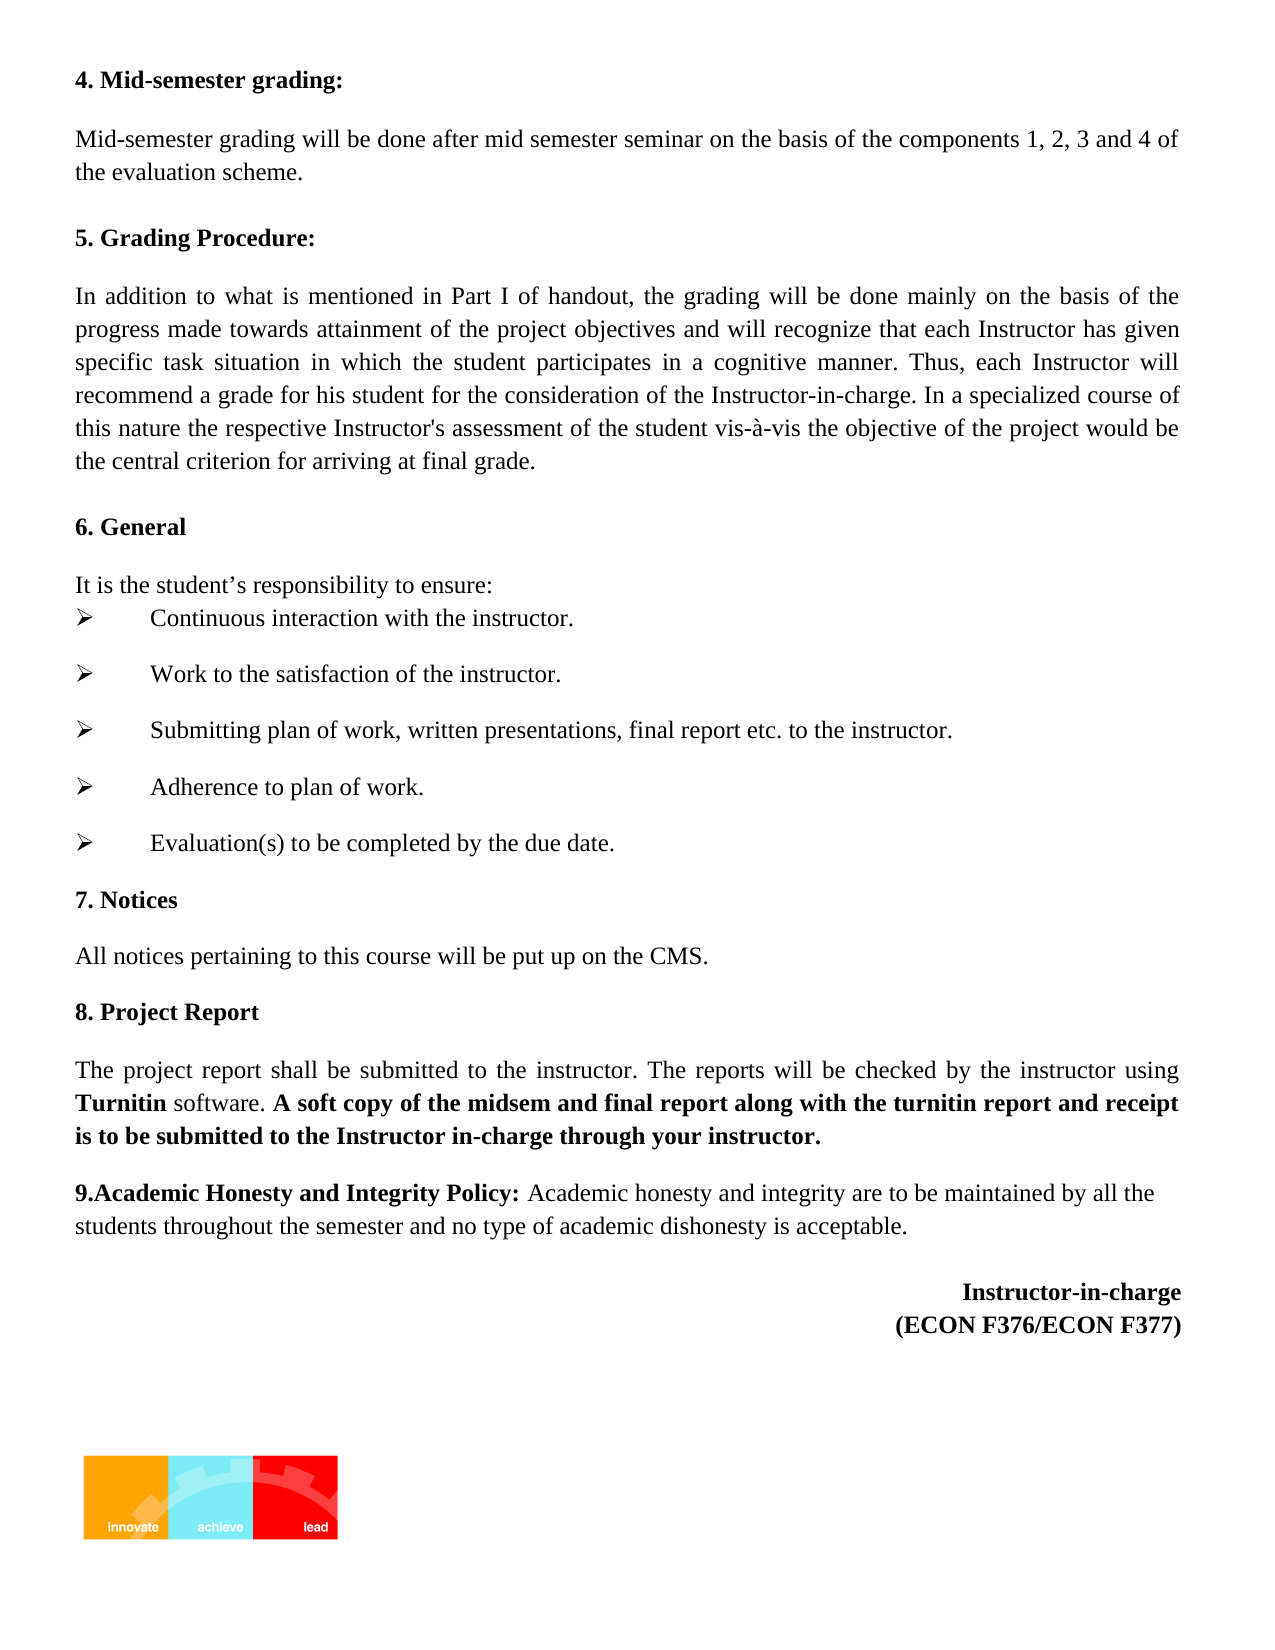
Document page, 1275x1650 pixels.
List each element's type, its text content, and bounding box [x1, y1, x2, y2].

text All notices pertaining to this course will be put up on the CMS. [75, 941, 1181, 970]
list Submitting plan of work, written presentations, final report etc. to the instructor. [75, 716, 1181, 744]
text It is the student’s responsibility to ensure: [75, 570, 1181, 599]
text 6. General [75, 512, 1181, 541]
text Mid-semester grading will be done after mid semester seminar on the basis of the components 1, 2, 3 and 4 of the evaluation scheme. [75, 124, 1181, 185]
list Work to the satisfaction of the instructor. [75, 659, 1181, 688]
list Continuous interaction with the instructor. [75, 603, 1181, 632]
text 8. Project Report [75, 997, 1181, 1026]
list Adherence to plan of work. [75, 772, 1181, 801]
list Evaluation(s) to be completed by the due date. [75, 828, 1181, 857]
text In addition to what is mentioned in Part I of handout, the grading will be done mainly on the basis of the progress made towards attainment of the project objectives and will recognize that each Instructor has given specific task situation in which the student participates in a cognitive manner. Thus, each Instructor will recommend a grade for his student for the consideration of the Instructor-in-charge. In a specialized course of this nature the respective Instructor's assessment of the student vis-à-vis the objective of the project would be the central criterion for arriving at final grade. [75, 281, 1181, 474]
text (ECON F376/ECON F377) [75, 1310, 1181, 1339]
text 9.Academic Honesty and Integrity Policy: Academic honesty and integrity are to be maintained by all the students throughout the semester and no type of academic dishonesty is acceptable. [75, 1178, 1181, 1239]
text Instructor-in-charge [75, 1277, 1181, 1306]
picture [75, 1448, 346, 1547]
text 5. Grading Procedure: [75, 223, 1181, 251]
text The project report shall be submitted to the instructor. The reports will be checked by the instructor using Turnitin software. A soft copy of the midsem and final report along with the turnitin report and receipt is to be submitted to the Instructor in-charge through your instructor. [75, 1055, 1181, 1150]
text 4. Mid-semester grading: [75, 66, 1181, 94]
text 7. Notices [75, 885, 1181, 913]
